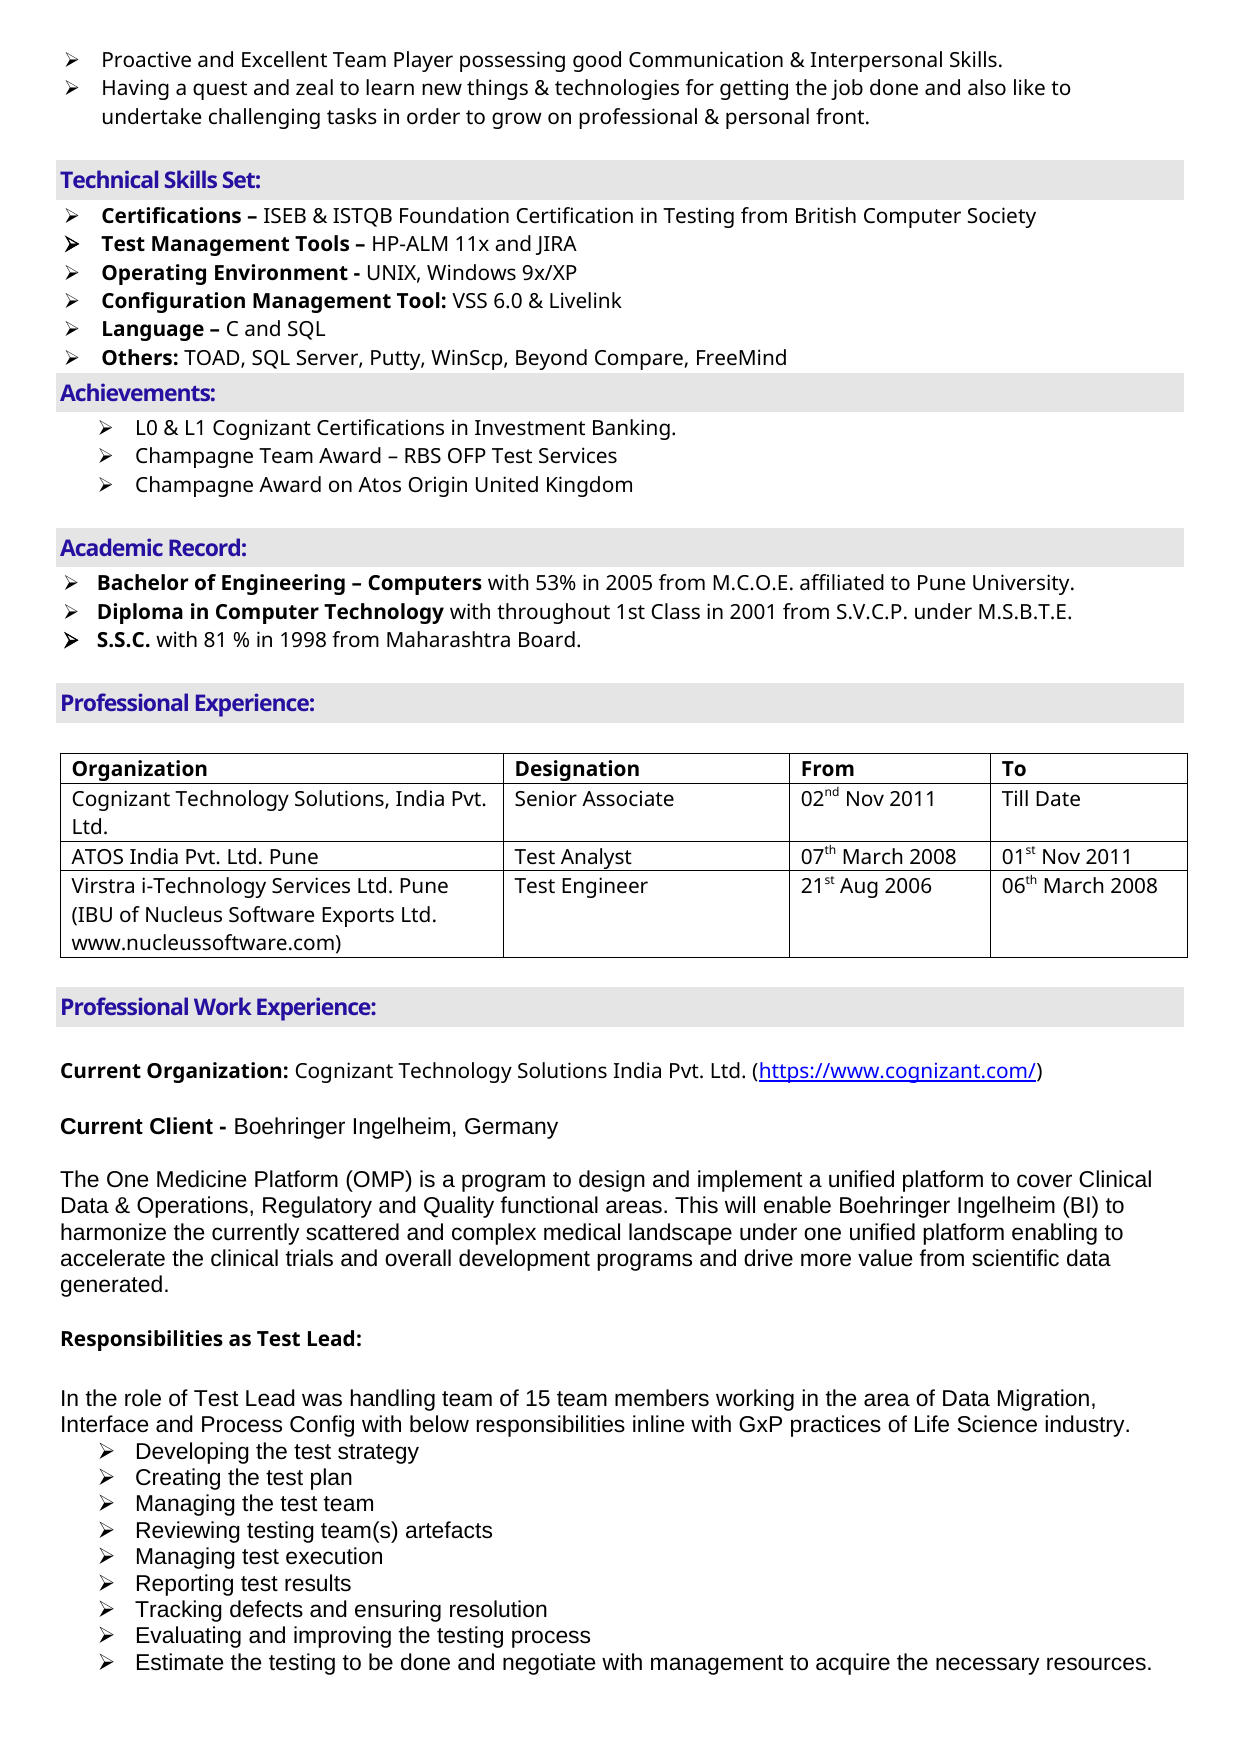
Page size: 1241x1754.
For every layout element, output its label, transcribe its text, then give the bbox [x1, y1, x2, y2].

table_cell 06th March 2008 [991, 871, 1187, 957]
text undertake challenging tasks in order to grow on professional & personal front. [101, 102, 1240, 130]
list Reviewing testing team(s) artefacts [97, 1517, 1180, 1543]
list Estimate the testing to be done and negotiate with management to acquire the necessary resources. [97, 1648, 1180, 1675]
title Technical Skills Set: [56, 160, 1184, 200]
text In the role of Test Lead was handling team of 15 team members working in the area of Data Migration, Interface and Process Config with below responsibilities inline with GxP practices of Life Science industry. [60, 1385, 1180, 1438]
table_cell Senior Associate [504, 784, 789, 841]
title Achievements: [56, 373, 1184, 412]
list Creating the test plan [97, 1464, 1180, 1490]
list Test Management Tools – HP-ALM 11x and JIRA [64, 229, 1240, 258]
table_header To [991, 754, 1187, 783]
title Academic Record: [56, 528, 1184, 567]
list Language – C and SQL [64, 314, 1240, 343]
table_cell Test Engineer [504, 871, 789, 957]
list Proactive and Excellent Team Player possessing good Communication & Interpersonal Skills. [64, 45, 1240, 73]
list Tracking defects and ensuring resolution [97, 1596, 1180, 1622]
list Diploma in Computer Technology with throughout 1st Class in 2001 from S.V.C.P. under M.S.B.T.E. [63, 597, 1240, 625]
table_cell 02nd Nov 2011 [790, 784, 990, 841]
title Professional Experience: [56, 683, 1184, 723]
table_cell ATOS India Pvt. Ltd. Pune [61, 842, 503, 870]
table_cell Cognizant Technology Solutions, India Pvt. Ltd. [61, 784, 503, 841]
text The One Medicine Platform (OMP) is a program to design and implement a unified platform to cover Clinical Data & Operations, Regulatory and Quality functional areas. This will enable Boehringer Ingelheim (BI) to harmonize the currently scattered and complex medical landscape under one unified platform enabling to accelerate the clinical trials and overall development programs and drive more value from scientific data generated. [60, 1166, 1180, 1298]
list Bachelor of Engineering – Computers with 53% in 2005 from M.C.O.E. affiliated to . [63, 568, 1240, 597]
table_cell 01st Nov 2011 [991, 842, 1187, 870]
table_cell Till Date [991, 784, 1187, 841]
table_cell 21st Aug 2006 [790, 871, 990, 957]
list Having a quest and zeal to learn new things & technologies for getting the job done and also like to [64, 73, 1240, 102]
table_cell Virstra i-Technology Services Ltd. Pune (IBU of Nucleus Software Exports Ltd. www.nucleussoftware.com) [61, 871, 503, 957]
list Others: TOAD, SQL Server, Putty, WinScp, Beyond Compare, FreeMind [64, 343, 1240, 371]
table_header Designation [504, 754, 789, 783]
list Developing the test strategy [97, 1438, 1180, 1464]
table_header Organization [61, 754, 503, 783]
list L0 & L1 Cognizant Certifications in Investment Banking. [97, 413, 1180, 441]
list Managing test execution [97, 1543, 1180, 1569]
list Evaluating and improving the testing process [97, 1622, 1180, 1648]
list Certifications – ISEB & ISTQB Foundation Certification in Testing from British Computer Society [64, 201, 1240, 229]
list Configuration Management Tool: VSS 6.0 & Livelink [64, 286, 1240, 314]
list Reporting test results [97, 1569, 1180, 1596]
title Professional Work Experience: [56, 987, 1184, 1027]
list Managing the test team [97, 1490, 1180, 1517]
list Champagne Award on Atos Origin United Kingdom [97, 470, 1180, 498]
subtitle Responsibilities as Test Lead: [60, 1324, 1180, 1352]
text Current Organization: Cognizant Technology Solutions India Pvt. Ltd. (https://www.cognizant.com/) [60, 1056, 1180, 1085]
table_header From [790, 754, 990, 783]
list S.S.C. with 81 % in 1998 from Board. [63, 625, 1240, 654]
list Champagne Team Award – RBS OFP Test Services [97, 441, 1180, 470]
text Current Client - Boehringer Ingelheim, Germany [60, 1113, 1180, 1139]
list Operating Environment - UNIX, Windows 9x/XP [64, 258, 1240, 286]
table_cell 07th March 2008 [790, 842, 990, 870]
table_cell Test Analyst [504, 842, 789, 870]
